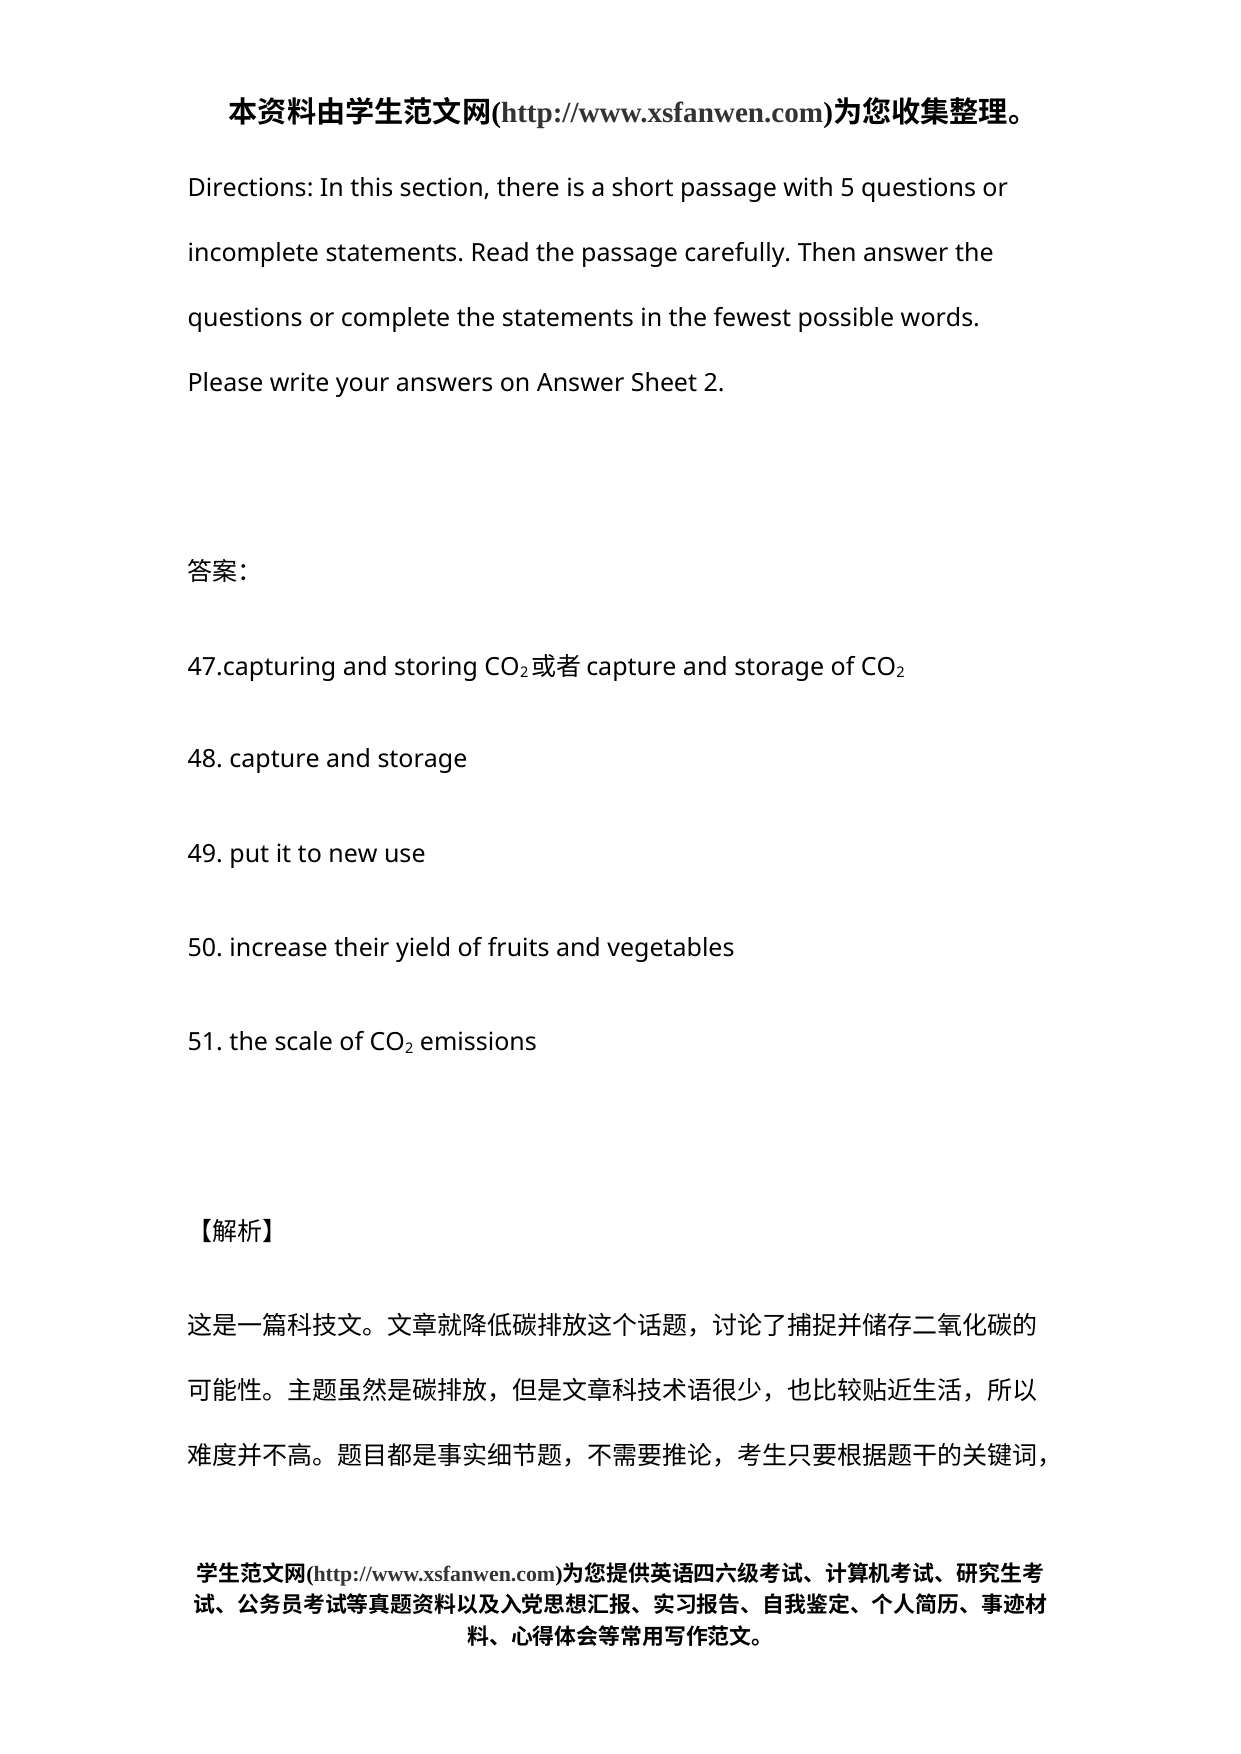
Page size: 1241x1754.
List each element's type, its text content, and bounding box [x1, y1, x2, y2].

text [187, 1291, 1053, 1486]
text 48. capture and storage [187, 726, 1053, 791]
text 49. put it to new use [187, 820, 1053, 885]
text 51. the scale of CO2 emissions [187, 1008, 1053, 1073]
text 50. increase their yield of fruits and vegetables [187, 914, 1053, 979]
text Directions: In this section, there is a short passage with 5 questions or incomplete statements. Read the passage carefully. Then answer the questions or complete the statements in the fewest possible words. Please write your answers on Answer Sheet 2. [187, 154, 1053, 414]
text 47.capturing and storing CO2或者capture and storage of CO2 [187, 632, 1053, 697]
text 答案： [187, 537, 1053, 602]
text 【解析】 [187, 1197, 1053, 1262]
